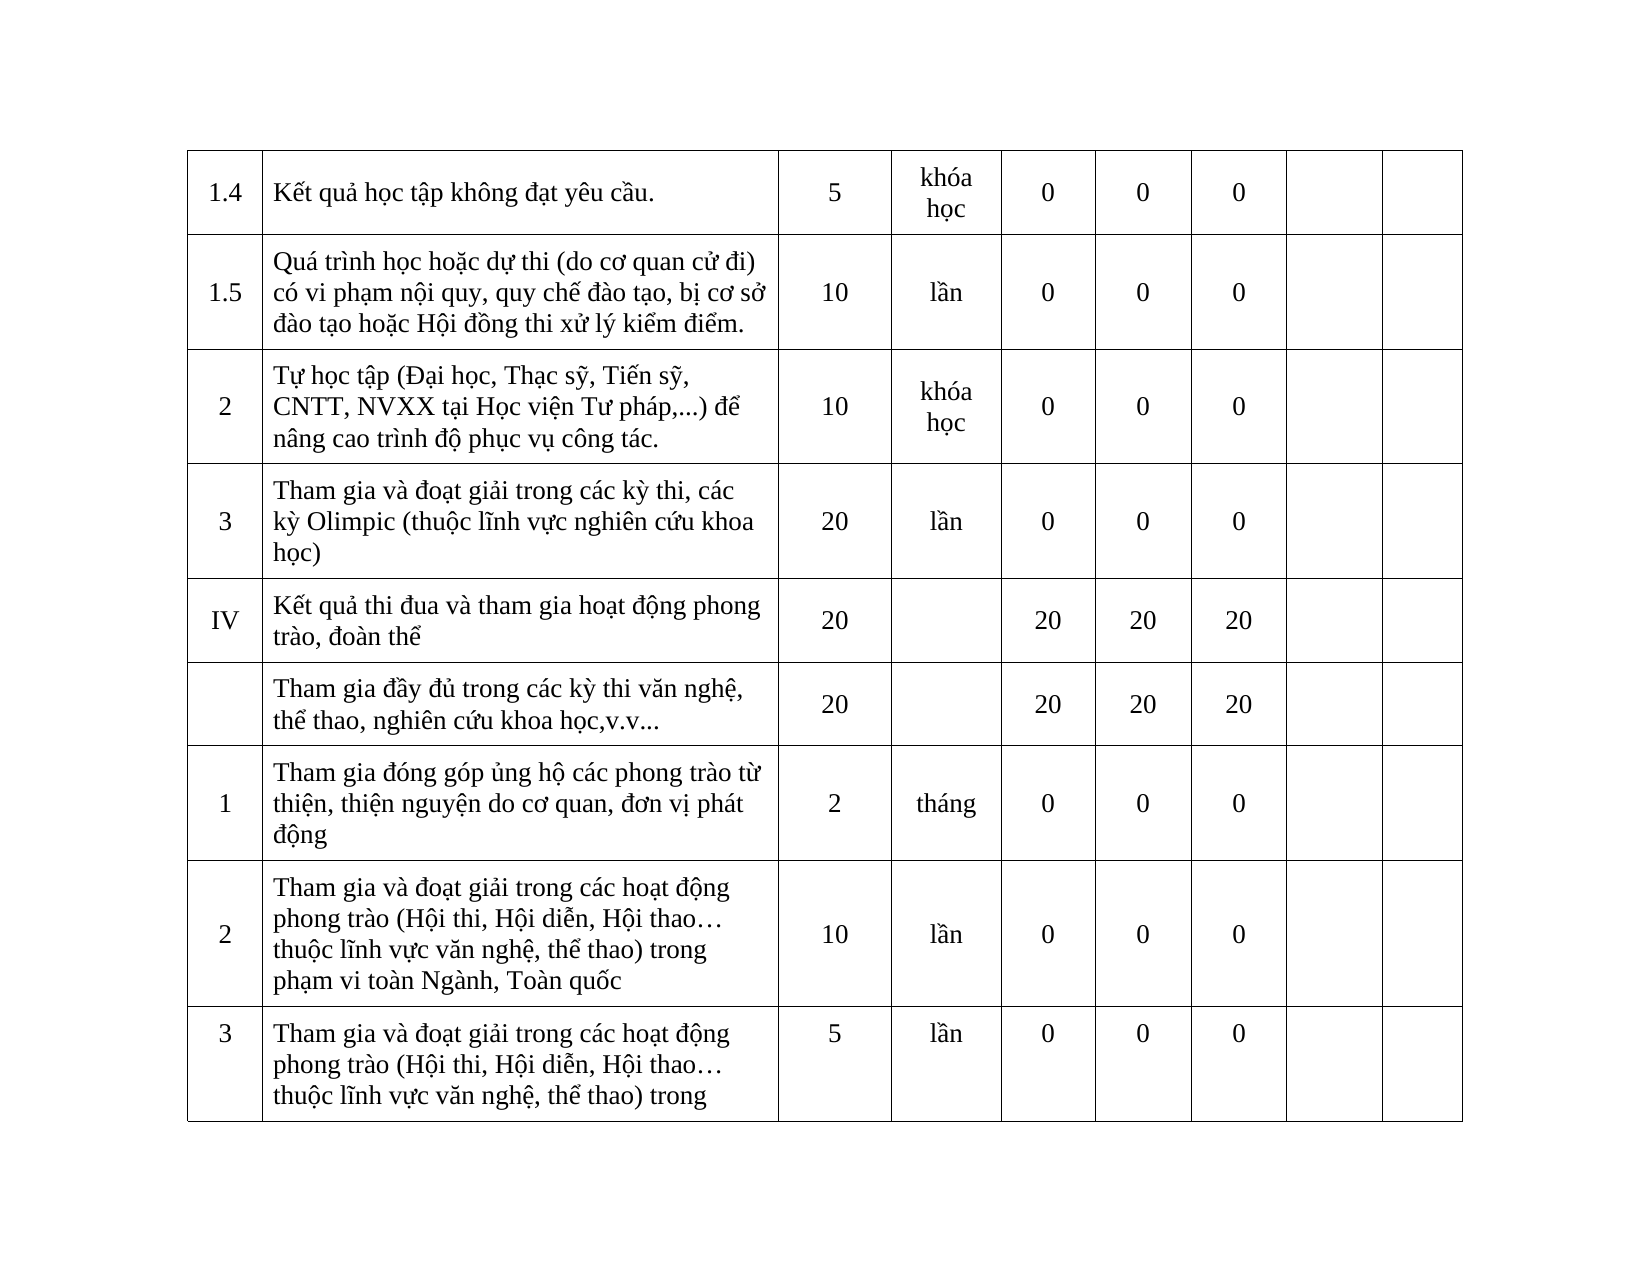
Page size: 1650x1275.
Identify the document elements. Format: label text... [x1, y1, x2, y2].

table_cell tháng [892, 746, 1001, 860]
table_cell lần [892, 1007, 1001, 1121]
table_cell 5 [779, 1007, 891, 1121]
table_cell 0 [1002, 861, 1095, 1006]
table_cell Tự học tập (Đại học, Thạc sỹ, Tiến sỹ, CNTT, NVXX tại Học viện Tư pháp,...) để nâng cao trình độ phục vụ công tác. [263, 350, 778, 463]
table_cell 0 [1096, 746, 1191, 860]
table_cell [1383, 579, 1462, 662]
table_cell Kết quả học tập không đạt yêu cầu. [263, 151, 778, 234]
table_cell 0 [1192, 464, 1286, 578]
table_cell 0 [1192, 861, 1286, 1006]
table_cell 20 [1096, 663, 1191, 745]
table_cell Tham gia đầy đủ trong các kỳ thi văn nghệ, thể thao, nghiên cứu khoa học,v.v... [263, 663, 778, 745]
table_cell khóa học [892, 151, 1001, 234]
table_cell 5 [779, 151, 891, 234]
table_cell [1383, 746, 1462, 860]
table_cell 2 [779, 746, 891, 860]
table_cell IV [188, 579, 262, 662]
table_cell 20 [1002, 579, 1095, 662]
table_cell 20 [1192, 579, 1286, 662]
table_cell [1287, 151, 1382, 234]
table_cell 0 [1096, 861, 1191, 1006]
table_cell 20 [779, 464, 891, 578]
table_cell 0 [1002, 746, 1095, 860]
table_cell 0 [1096, 1007, 1191, 1121]
table_cell khóa học [892, 350, 1001, 463]
table_cell [1383, 1007, 1462, 1121]
table_cell 1.4 [188, 151, 262, 234]
table_cell 10 [779, 350, 891, 463]
table_cell lần [892, 861, 1001, 1006]
table_cell [892, 663, 1001, 745]
table_cell 0 [1002, 151, 1095, 234]
table_cell Kết quả thi đua và tham gia hoạt động phong trào, đoàn thể [263, 579, 778, 662]
table_cell Tham gia đóng góp ủng hộ các phong trào từ thiện, thiện nguyện do cơ quan, đơn vị phát động [263, 746, 778, 860]
table_cell [892, 579, 1001, 662]
table_cell [1287, 350, 1382, 463]
table_cell [1287, 235, 1382, 348]
table_cell 0 [1096, 235, 1191, 348]
table_cell 0 [1096, 151, 1191, 234]
table_cell 0 [1192, 1007, 1286, 1121]
table_cell 0 [1002, 1007, 1095, 1121]
table_cell 0 [1002, 235, 1095, 348]
table_cell 20 [779, 663, 891, 745]
table_cell [1287, 579, 1382, 662]
table_cell [1287, 663, 1382, 745]
table_cell 0 [1002, 464, 1095, 578]
table_cell 20 [779, 579, 891, 662]
table_cell 0 [1002, 350, 1095, 463]
table_cell 0 [1192, 151, 1286, 234]
table_cell Tham gia và đoạt giải trong các kỳ thi, các kỳ Olimpic (thuộc lĩnh vực nghiên cứu khoa học) [263, 464, 778, 578]
table_cell 1.5 [188, 235, 262, 348]
table_cell 2 [188, 350, 262, 463]
table_cell 0 [1096, 464, 1191, 578]
table_cell 1 [188, 746, 262, 860]
table_cell 3 [188, 1007, 262, 1121]
table_cell 0 [1096, 350, 1191, 463]
table_cell [188, 663, 262, 745]
table_cell 0 [1192, 235, 1286, 348]
table_cell [1287, 861, 1382, 1006]
table_cell 20 [1192, 663, 1286, 745]
table_cell 0 [1192, 746, 1286, 860]
table_cell [1287, 1007, 1382, 1121]
table_cell lần [892, 464, 1001, 578]
table_cell [1383, 350, 1462, 463]
table_cell 20 [1002, 663, 1095, 745]
table_cell Quá trình học hoặc dự thi (do cơ quan cử đi) có vi phạm nội quy, quy chế đào tạo, bị cơ sở đào tạo hoặc Hội đồng thi xử lý kiểm điểm. [263, 235, 778, 348]
table_cell [1287, 464, 1382, 578]
table_cell [1287, 746, 1382, 860]
table_cell [1383, 663, 1462, 745]
table_cell [1383, 464, 1462, 578]
table_cell Tham gia và đoạt giải trong các hoạt động phong trào (Hội thi, Hội diễn, Hội thao… thuộc lĩnh vực văn nghệ, thể thao) trong phạm vi toàn Ngành, Toàn quốc [263, 861, 778, 1006]
table_cell [1383, 151, 1462, 234]
table_cell [1383, 861, 1462, 1006]
table_cell lần [892, 235, 1001, 348]
table_cell 2 [188, 861, 262, 1006]
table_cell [263, 1007, 778, 1121]
table_cell 10 [779, 235, 891, 348]
table_cell 20 [1096, 579, 1191, 662]
table_cell 10 [779, 861, 891, 1006]
table_cell 0 [1192, 350, 1286, 463]
table_cell 3 [188, 464, 262, 578]
table_cell [1383, 235, 1462, 348]
